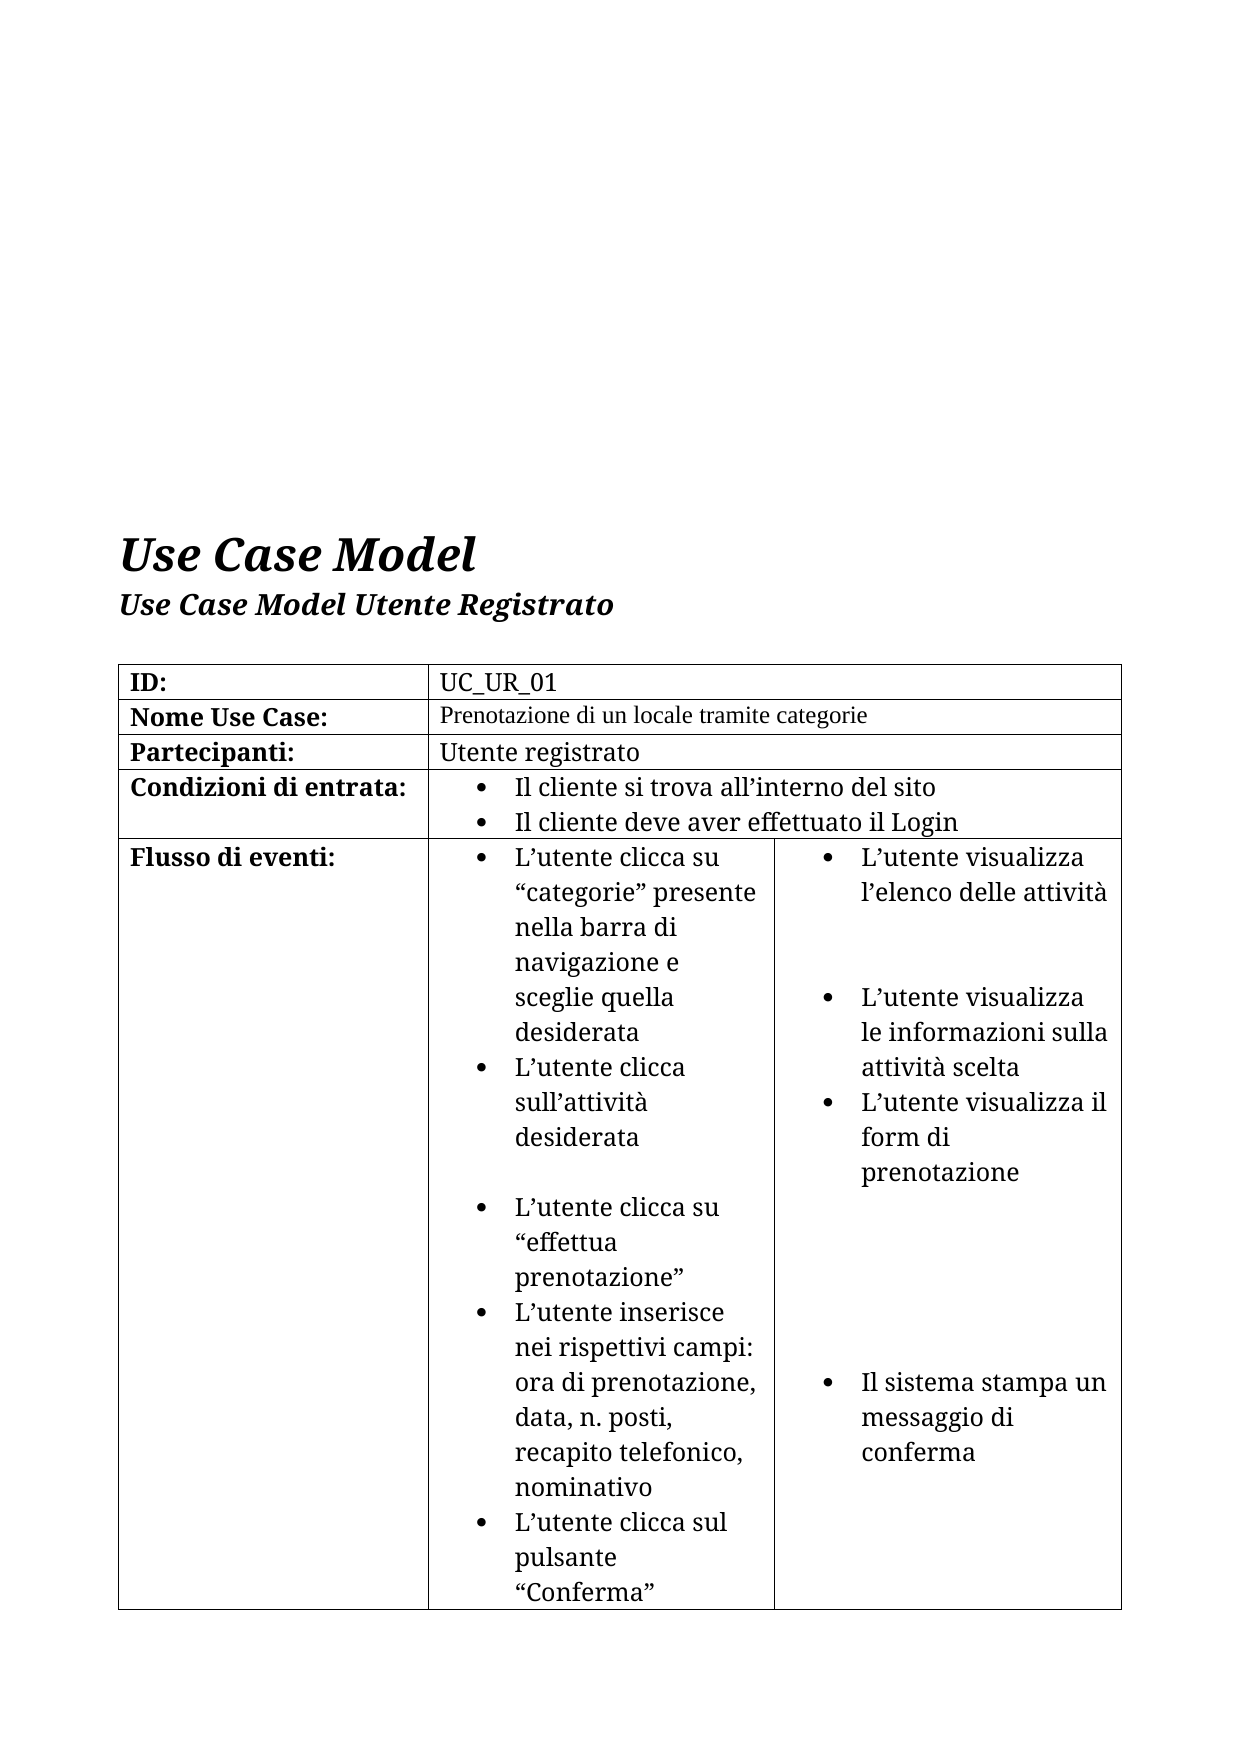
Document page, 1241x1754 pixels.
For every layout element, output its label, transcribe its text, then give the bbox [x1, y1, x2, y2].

table_cell Flusso di eventi: [119, 839, 428, 1609]
text Use Case Model [118, 522, 1122, 584]
table_cell Partecipanti: [119, 735, 428, 769]
table_cell L’utente clicca su “categorie” presente nella barra di navigazione e sceglie quella desiderata L’utente clicca sull’attività desiderata L’utente clicca su “effettua prenotazione” L’utente inserisce nei rispettivi campi: ora di prenotazione, data, n. posti, recapito telefonico, nominativo L’utente clicca sul pulsante “Conferma” [429, 839, 774, 1609]
table_cell L’utente visualizza l’elenco delle attività L’utente visualizza le informazioni sulla attività scelta L’utente visualizza il form di prenotazione Il sistema stampa un messaggio di conferma [775, 839, 1121, 1609]
table_cell Prenotazione di un locale tramite categorie [429, 700, 1121, 734]
table_header ID: [119, 665, 428, 699]
table_header UC_UR_01 [429, 665, 1121, 699]
text Use Case Model Utente Registrato [118, 584, 1122, 624]
table_cell Utente registrato [429, 735, 1121, 769]
table_cell Nome Use Case: [119, 700, 428, 734]
table_cell Il cliente si trova all’interno del sito Il cliente deve aver effettuato il Login [429, 770, 1121, 838]
table_cell Condizioni di entrata: [119, 770, 428, 838]
